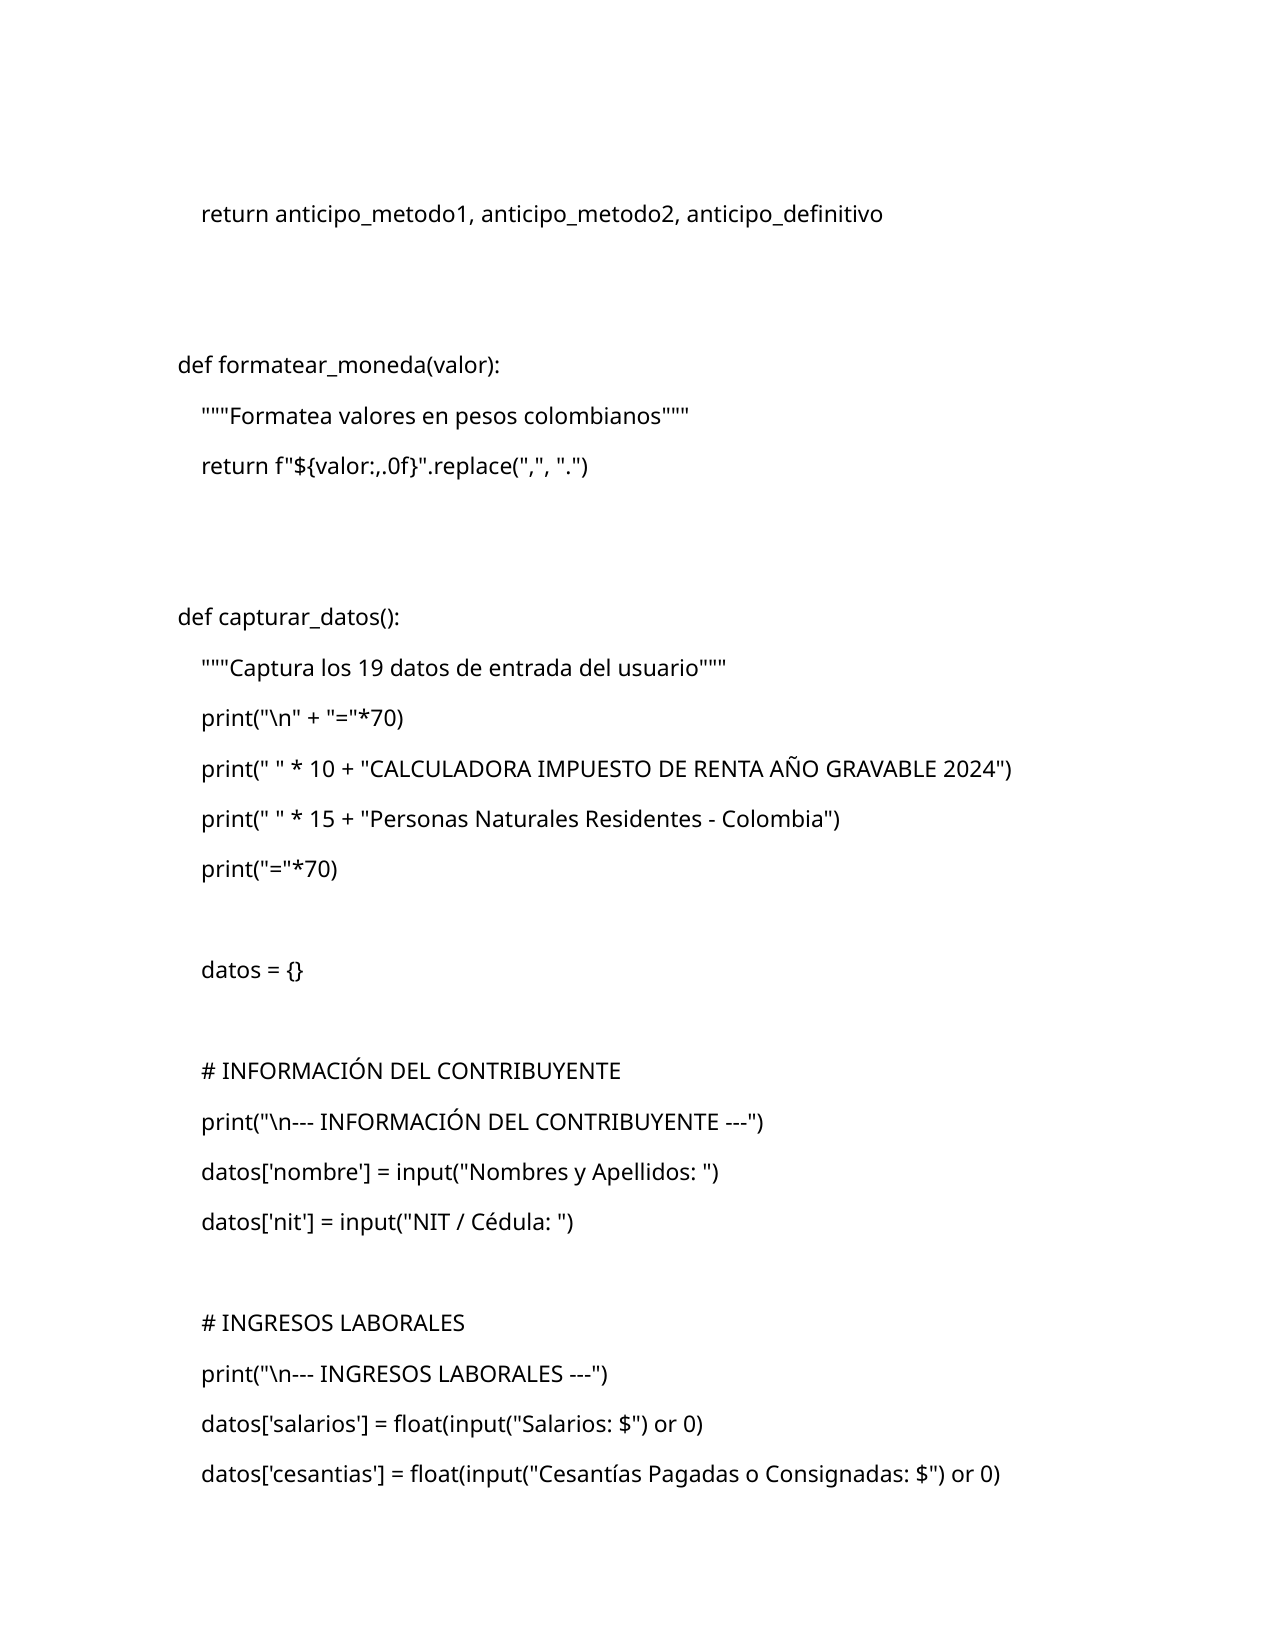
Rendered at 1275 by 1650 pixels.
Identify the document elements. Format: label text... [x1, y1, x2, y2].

text datos['nombre'] = input("Nombres y Apellidos: ") [177, 1156, 1098, 1187]
text print("\n" + "="*70) [177, 702, 1098, 733]
text print(" " * 10 + "CALCULADORA IMPUESTO DE RENTA AÑO GRAVABLE 2024") [177, 753, 1098, 784]
text datos = {} [177, 954, 1098, 986]
text def capturar_datos(): [177, 601, 1098, 633]
text return f"${valor:,.0f}".replace(",", ".") [177, 450, 1098, 481]
text print("\n--- INGRESOS LABORALES ---") [177, 1358, 1098, 1389]
text """Formatea valores en pesos colombianos""" [177, 400, 1098, 431]
text print("\n--- INFORMACIÓN DEL CONTRIBUYENTE ---") [177, 1106, 1098, 1137]
text # INGRESOS LABORALES [177, 1307, 1098, 1338]
text print(" " * 15 + "Personas Naturales Residentes - Colombia") [177, 803, 1098, 834]
text def formatear_moneda(valor): [177, 349, 1098, 381]
text return anticipo_metodo1, anticipo_metodo2, anticipo_definitivo [177, 198, 1098, 229]
text datos['salarios'] = float(input("Salarios: $") or 0) [177, 1408, 1098, 1439]
text datos['cesantias'] = float(input("Cesantías Pagadas o Consignadas: $") or 0) [177, 1458, 1098, 1490]
text print("="*70) [177, 853, 1098, 885]
text # INFORMACIÓN DEL CONTRIBUYENTE [177, 1055, 1098, 1086]
text datos['nit'] = input("NIT / Cédula: ") [177, 1206, 1098, 1238]
text """Captura los 19 datos de entrada del usuario""" [177, 652, 1098, 683]
